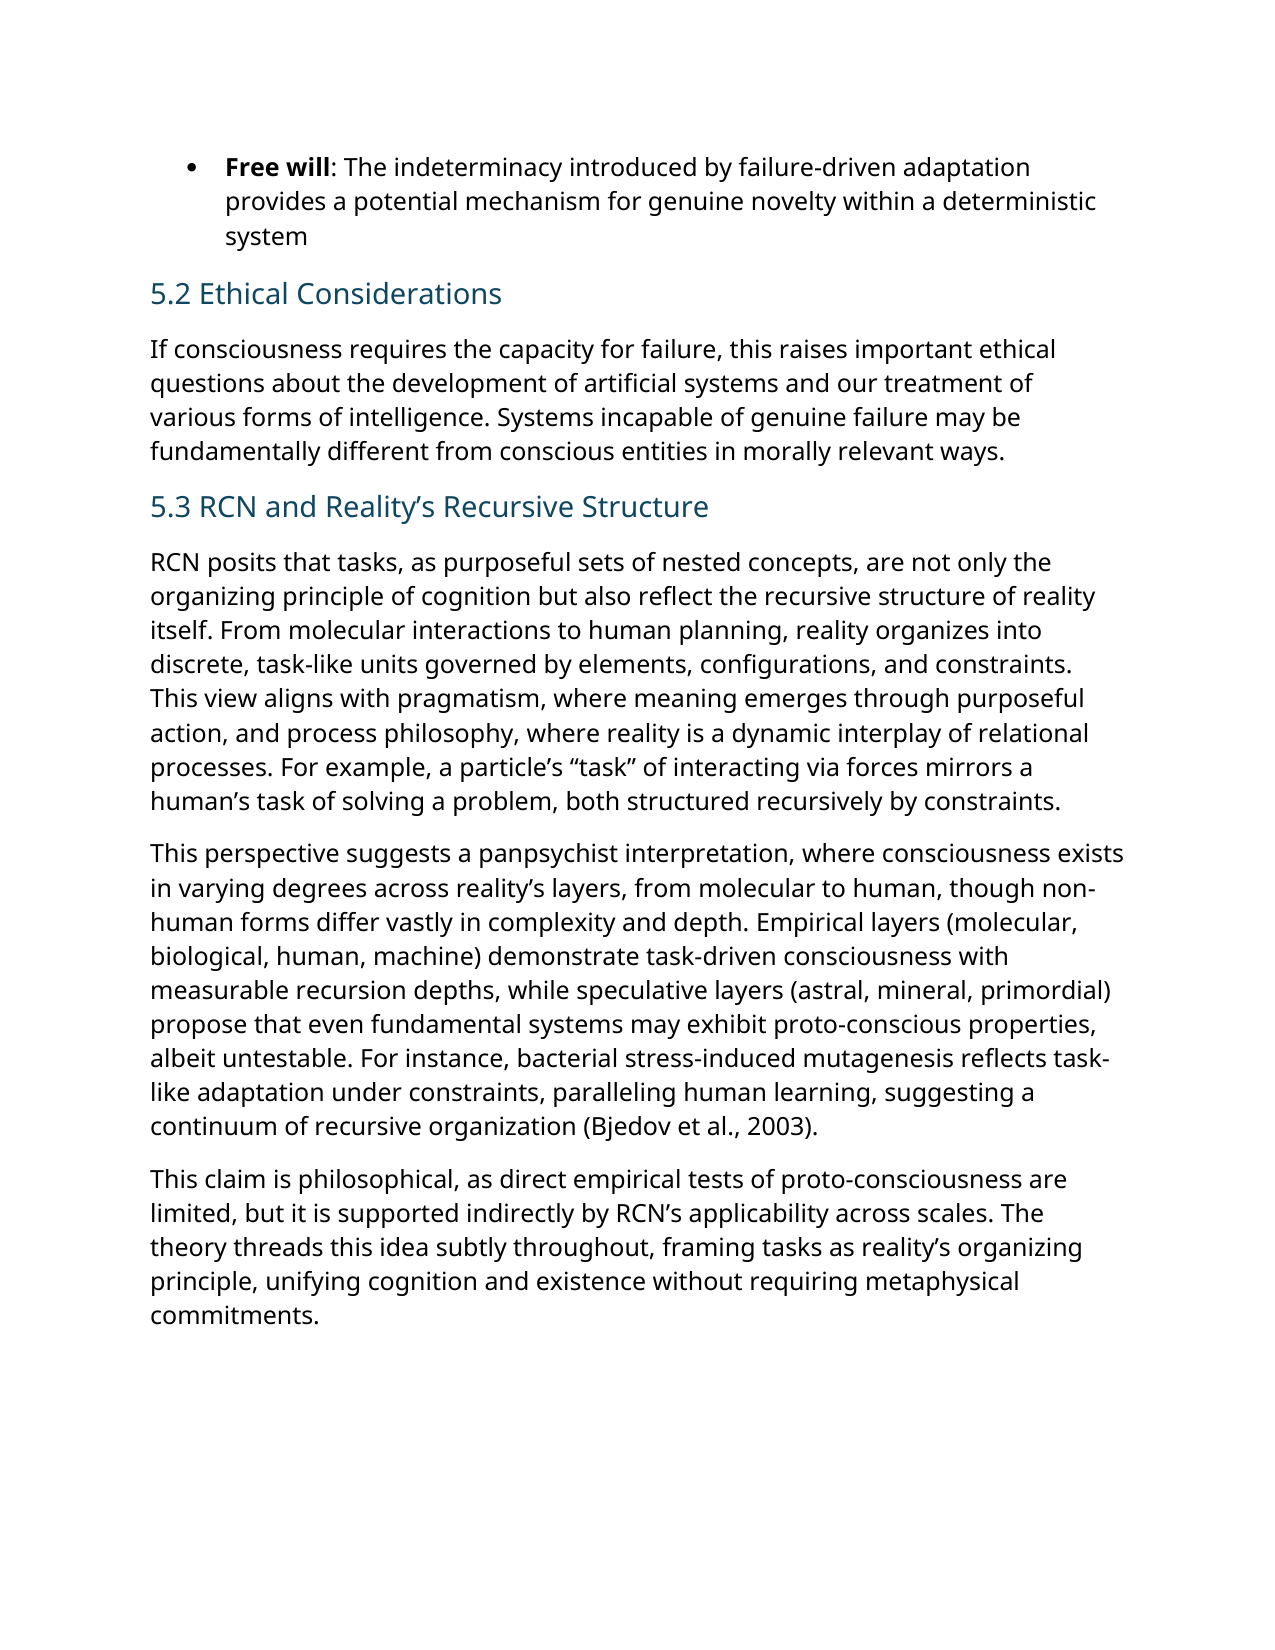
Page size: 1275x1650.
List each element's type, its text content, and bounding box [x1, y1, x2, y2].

text This claim is philosophical, as direct empirical tests of proto-consciousness are limited, but it is supported indirectly by RCN’s applicability across scales. The theory threads this idea subtly throughout, framing tasks as reality’s organizing principle, unifying cognition and existence without requiring metaphysical commitments. [150, 1161, 1125, 1332]
subtitle 5.3 RCN and Reality’s Recursive Structure [150, 486, 1125, 526]
text RCN posits that tasks, as purposeful sets of nested concepts, are not only the organizing principle of cognition but also reflect the recursive structure of reality itself. From molecular interactions to human planning, reality organizes into discrete, task-like units governed by elements, configurations, and constraints. This view aligns with pragmatism, where meaning emerges through purposeful action, and process philosophy, where reality is a dynamic interplay of relational processes. For example, a particle’s “task” of interacting via forces mirrors a human’s task of solving a problem, both structured recursively by constraints. [150, 545, 1125, 817]
text If consciousness requires the capacity for failure, this raises important ethical questions about the development of artificial systems and our treatment of various forms of intelligence. Systems incapable of genuine failure may be fundamentally different from conscious entities in morally relevant ways. [150, 331, 1125, 468]
text This perspective suggests a panpsychist interpretation, where consciousness exists in varying degrees across reality’s layers, from molecular to human, though non-human forms differ vastly in complexity and depth. Empirical layers (molecular, biological, human, machine) demonstrate task-driven consciousness with measurable recursion depths, while speculative layers (astral, mineral, primordial) propose that even fundamental systems may exhibit proto-conscious properties, albeit untestable. For instance, bacterial stress-induced mutagenesis reflects task-like adaptation under constraints, paralleling human learning, suggesting a continuum of recursive organization (Bjedov et al., 2003). [150, 836, 1125, 1143]
list Free will: The indeterminacy introduced by failure-driven adaptation provides a potential mechanism for genuine novelty within a deterministic system [187, 150, 1125, 252]
subtitle 5.2 Ethical Considerations [150, 273, 1125, 313]
